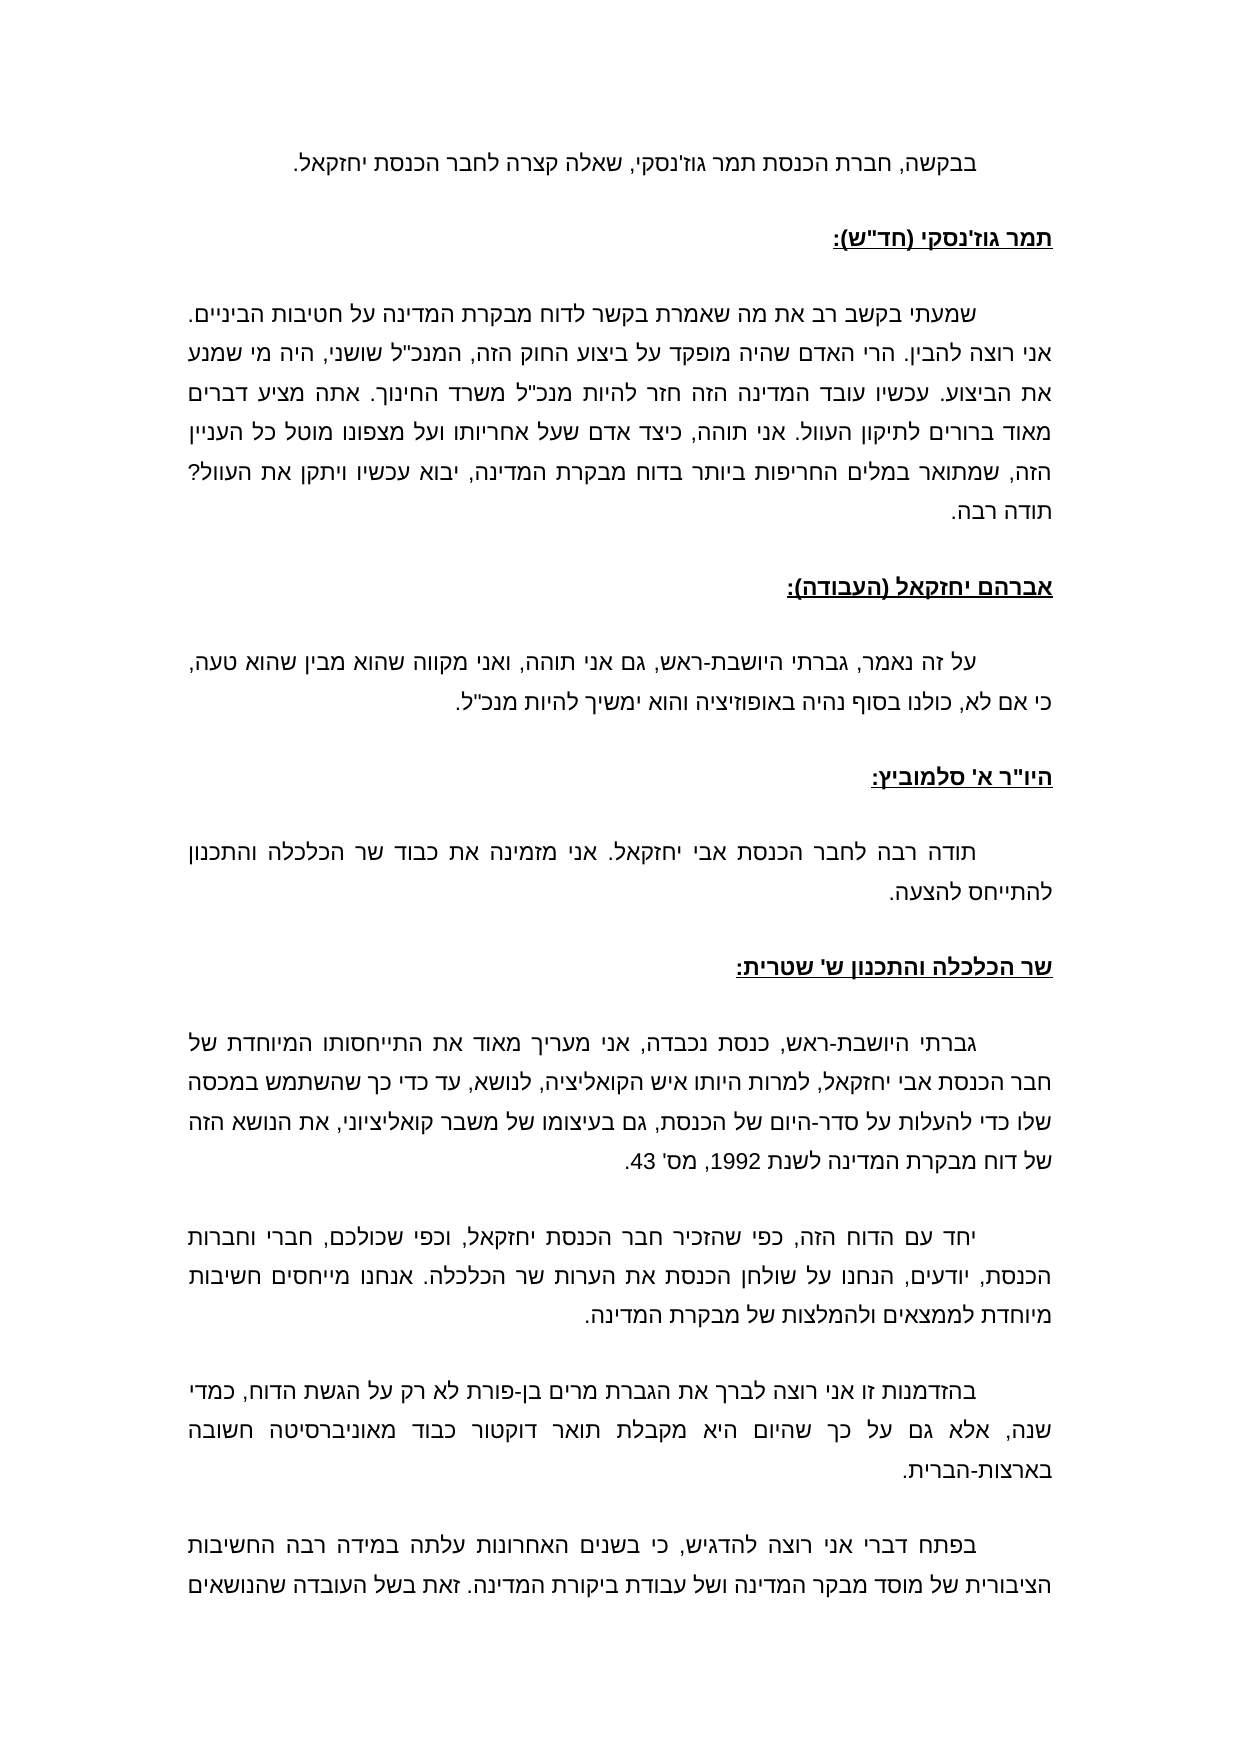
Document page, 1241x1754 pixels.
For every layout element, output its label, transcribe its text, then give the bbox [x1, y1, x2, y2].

text תמר גוז'נסקי (חד"ש): [187, 225, 1053, 252]
text בבקשה, חברת הכנסת תמר גוז'נסקי, שאלה קצרה לחבר הכנסת יחזקאל. [187, 150, 1053, 176]
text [187, 1532, 1053, 1598]
text שר הכלכלה והתכנון ש' שטרית: [187, 954, 1053, 981]
text תודה רבה לחבר הכנסת אבי יחזקאל. אני מזמינה את כבוד שר הכלכלה והתכנון להתייחס להצעה. [187, 839, 1053, 905]
text היו"ר א' סלמוביץ: [187, 764, 1053, 790]
text שמעתי בקשב רב את מה שאמרת בקשר לדוח מבקרת המדינה על חטיבות הביניים. אני רוצה להבין. הרי האדם שהיה מופקד על ביצוע החוק הזה, המנכ"ל שושני, היה מי שמנע את הביצוע. עכשיו עובד המדינה הזה חזר להיות מנכ"ל משרד החינוך. אתה מציע דברים מאוד ברורים לתיקון העוול. אני תוהה, כיצד אדם שעל אחריותו ועל מצפונו מוטל כל העניין הזה, שמתואר במלים החריפות ביותר בדוח מבקרת המדינה, יבוא עכשיו ויתקן את העוול? תודה רבה. [187, 301, 1053, 524]
text אברהם יחזקאל (העבודה): [187, 574, 1053, 600]
text גברתי היושבת-ראש, כנסת נכבדה, אני מעריך מאוד את התייחסותו המיוחדת של חבר הכנסת אבי יחזקאל, למרות היותו איש הקואליציה, לנושא, עד כדי כך שהשתמש במכסה שלו כדי להעלות על סדר-היום של הכנסת, גם בעיצומו של משבר קואליציוני, את הנושא הזה של דוח מבקרת המדינה לשנת 1992, מס' 43. [187, 1030, 1053, 1174]
text על זה נאמר, גברתי היושבת-ראש, גם אני תוהה, ואני מקווה שהוא מבין שהוא טעה, כי אם לא, כולנו בסוף נהיה באופוזיציה והוא ימשיך להיות מנכ"ל. [187, 649, 1053, 715]
text יחד עם הדוח הזה, כפי שהזכיר חבר הכנסת יחזקאל, וכפי שכולכם, חברי וחברות הכנסת, יודעים, הנחנו על שולחן הכנסת את הערות שר הכלכלה. אנחנו מייחסים חשיבות מיוחדת לממצאים ולהמלצות של מבקרת המדינה. [187, 1223, 1053, 1329]
text בהזדמנות זו אני רוצה לברך את הגברת מרים בן-פורת לא רק על הגשת הדוח, כמדי שנה, אלא גם על כך שהיום היא מקבלת תואר דוקטור כבוד מאוניברסיטה חשובה בארצות-הברית. [187, 1378, 1053, 1483]
